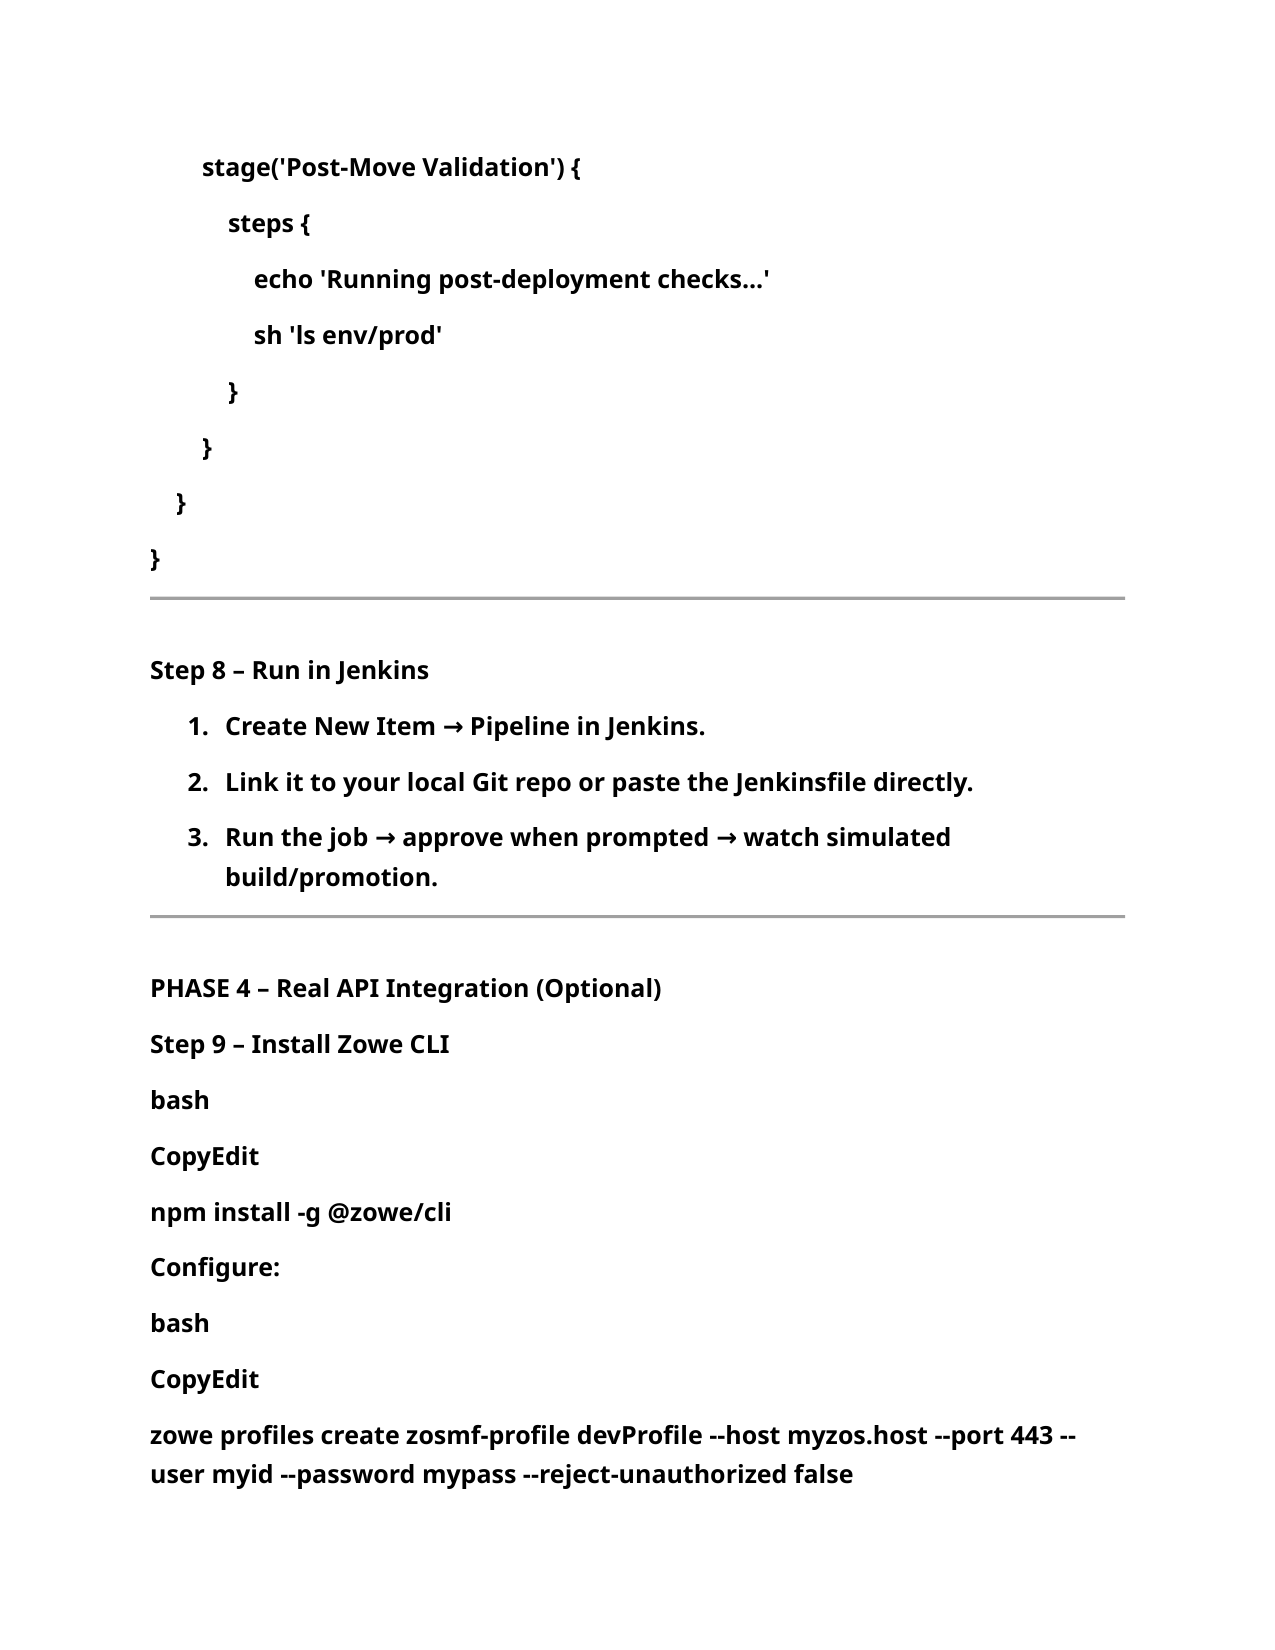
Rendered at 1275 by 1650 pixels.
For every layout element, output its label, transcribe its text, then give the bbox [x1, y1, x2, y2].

text stage('Post-Move Validation') { [150, 150, 1125, 184]
list Run the job → approve when prompted → watch simulated build/promotion. [187, 820, 1125, 893]
text } [150, 373, 1125, 407]
text sh 'ls env/prod' [150, 317, 1125, 352]
text CopyEdit [150, 1138, 1125, 1172]
list Create New Item → Pipeline in Jenkins. [187, 708, 1125, 742]
text zowe profiles create zosmf-profile devProfile --host myzos.host --port 443 --user myid --password mypass --reject-unauthorized false [150, 1417, 1125, 1491]
text CopyEdit [150, 1362, 1125, 1396]
text Step 9 – Install Zowe CLI [150, 1027, 1125, 1061]
text PHASE 4 – Real API Integration (Optional) [150, 971, 1125, 1005]
text } [150, 429, 1125, 463]
text npm install -g @zowe/cli [150, 1194, 1125, 1228]
text echo 'Running post-deployment checks...' [150, 262, 1125, 296]
text steps { [150, 206, 1125, 240]
text } [150, 485, 1125, 519]
text bash [150, 1306, 1125, 1340]
list Link it to your local Git repo or paste the Jenkinsfile directly. [187, 764, 1125, 798]
text Configure: [150, 1250, 1125, 1284]
text } [150, 541, 1125, 575]
text bash [150, 1082, 1125, 1117]
text Step 8 – Run in Jenkins [150, 652, 1125, 687]
